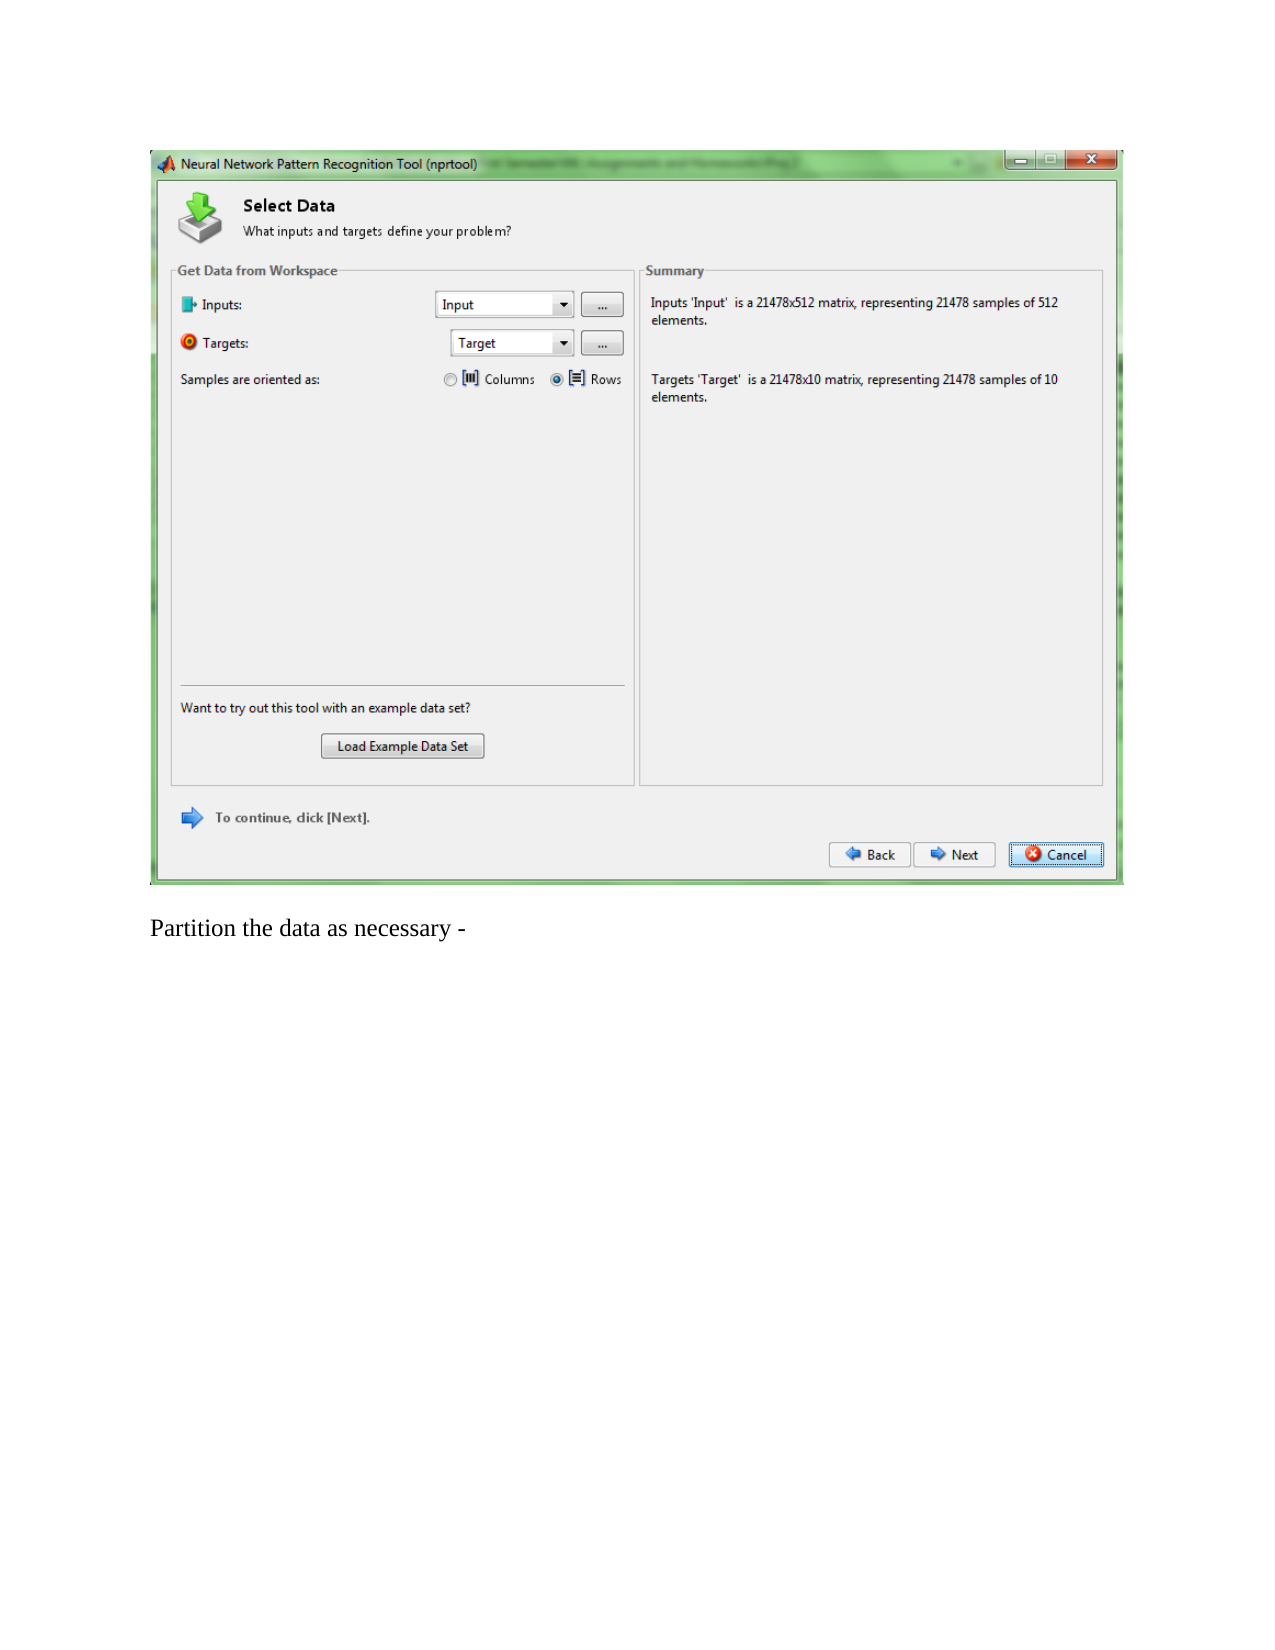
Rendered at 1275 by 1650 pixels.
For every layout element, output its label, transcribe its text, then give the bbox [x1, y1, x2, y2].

picture [150, 150, 1124, 885]
text Partition the data as necessary - [150, 913, 1125, 942]
